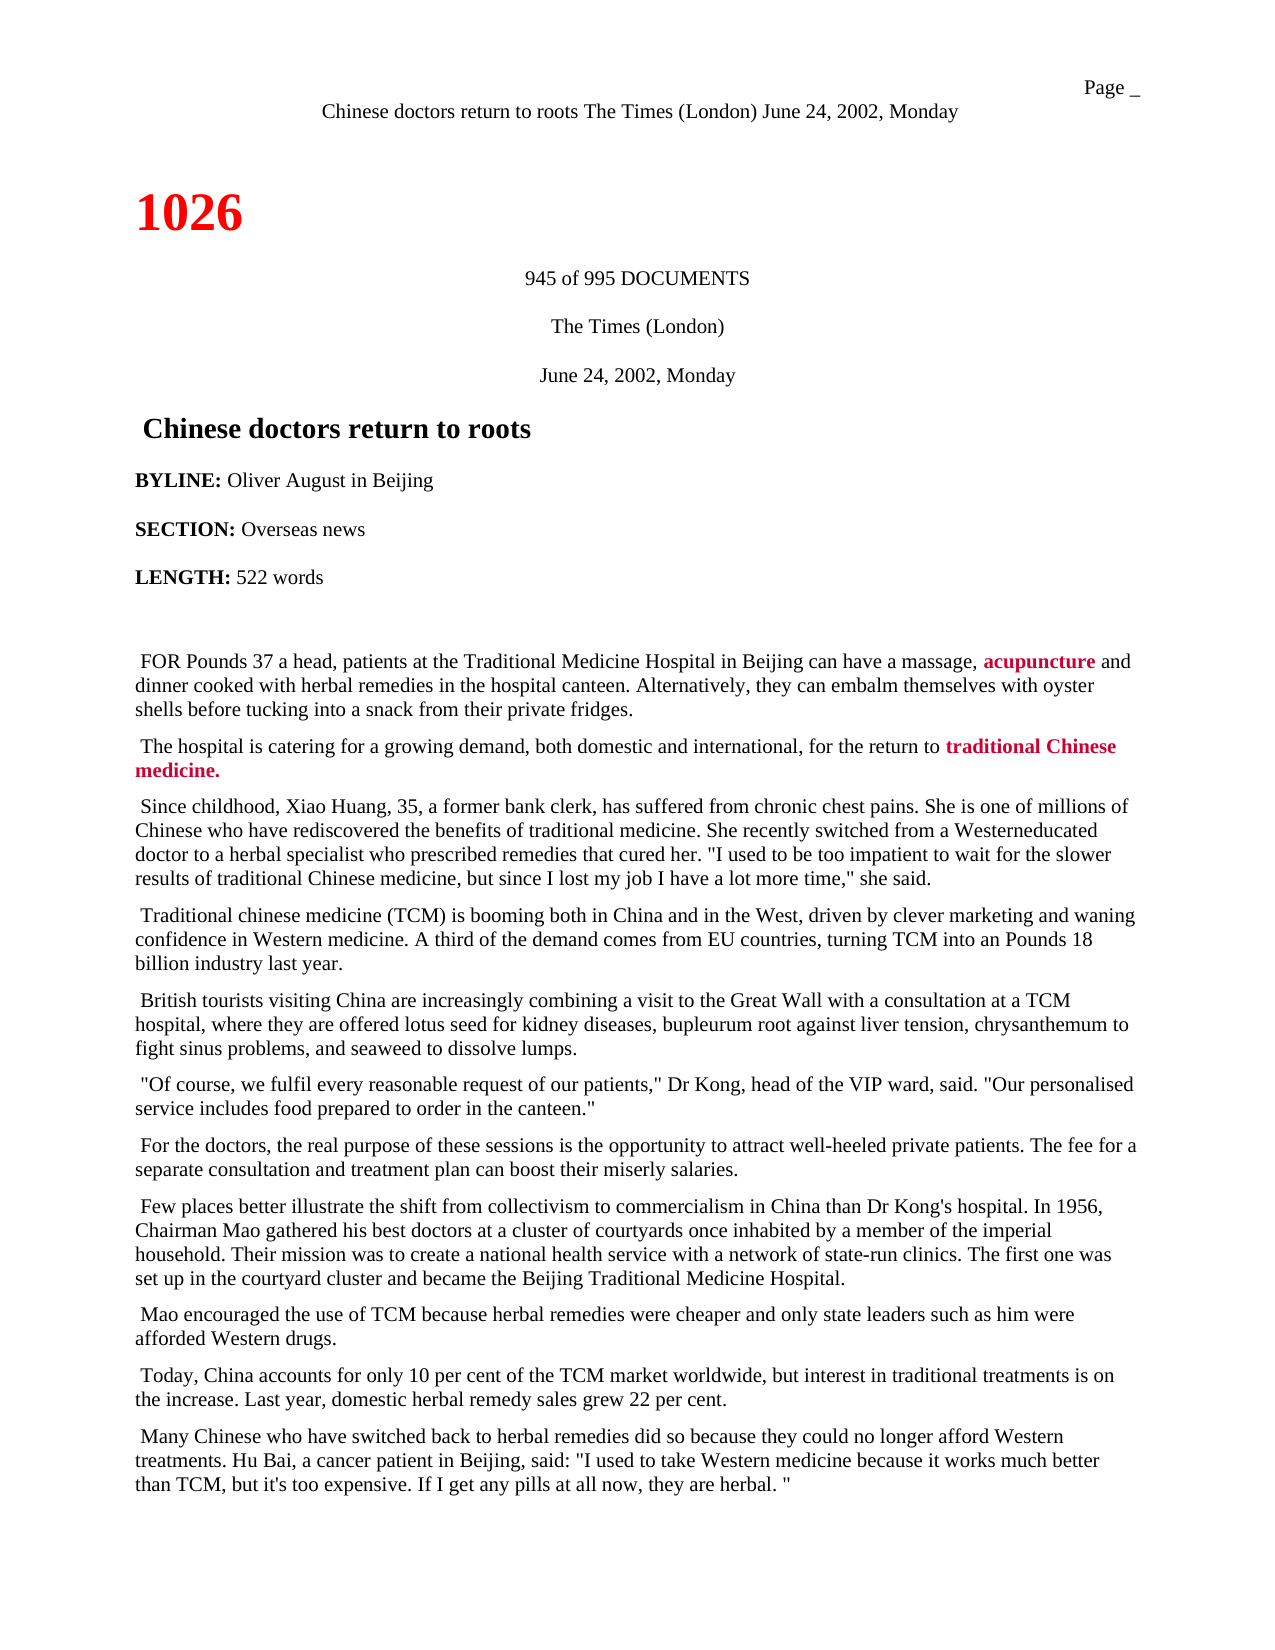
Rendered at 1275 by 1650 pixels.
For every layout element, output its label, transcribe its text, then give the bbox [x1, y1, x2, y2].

text LENGTH: 522 words [135, 564, 1140, 589]
text "Of course, we fulfil every reasonable request of our patients," Dr Kong, head of the VIP ward, said. "Our personalised service includes food prepared to order in the canteen." [135, 1072, 1140, 1120]
text For the doctors, the real purpose of these sessions is the opportunity to attract well-heeled private patients. The fee for a separate consultation and treatment plan can boost their miserly salaries. [135, 1133, 1140, 1181]
text June 24, 2002, Monday [185, 363, 1090, 387]
text Since childhood, Xiao Huang, 35, a former bank clerk, has suffered from chronic chest pains. She is one of millions of Chinese who have rediscovered the benefits of traditional medicine. She recently switched from a Westerneducated doctor to a herbal specialist who prescribed remedies that cured her. "I used to be too impatient to wait for the slower results of traditional Chinese medicine, but since I lost my job I have a lot more time," she said. [135, 794, 1140, 890]
text The Times (London) [185, 314, 1090, 338]
text Mao encouraged the use of TCM because herbal remedies were cheaper and only state leaders such as him were afforded Western drugs. [135, 1302, 1140, 1350]
text Many Chinese who have switched back to herbal remedies did so because they could no longer afford Western treatments. Hu Bai, a cancer patient in Beijing, said: "I used to take Western medicine because it works much better than TCM, but it's too expensive. If I get any pills at all now, they are herbal. " [135, 1423, 1140, 1496]
text Few places better illustrate the shift from collectivism to commercialism in China than Dr Kong's hospital. In 1956, Chairman Mao gathered his best doctors at a cluster of courtyards once inhabited by a member of the imperial household. Their mission was to create a national health service with a network of state-run clinics. The first one was set up in the courtyard cluster and became the Beijing Traditional Medicine Hospital. [135, 1193, 1140, 1290]
text BYLINE: Oliver August in Beijing [135, 468, 1140, 492]
text 1026 [135, 180, 1140, 242]
text Traditional chinese medicine (TCM) is booming both in China and in the West, driven by clever marketing and waning confidence in Western medicine. A third of the demand comes from EU countries, turning TCM into an Pounds 18 billion industry last year. [135, 903, 1140, 975]
text 945 of 995 DOCUMENTS [135, 266, 1140, 290]
text The hospital is catering for a growing demand, both domestic and international, for the return to traditional Chinese medicine. [135, 733, 1140, 782]
text British tourists visiting China are increasingly combining a visit to the Great Wall with a consultation at a TCM hospital, where they are offered lotus seed for kidney diseases, bupleurum root against liver tension, chrysanthemum to fight sinus problems, and seaweed to dissolve lumps. [135, 988, 1140, 1060]
text SECTION: Overseas news [135, 516, 1140, 541]
text Chinese doctors return to roots [135, 411, 1140, 444]
text Today, China accounts for only 10 per cent of the TCM market worldwide, but interest in traditional treatments is on the increase. Last year, domestic herbal remedy sales grew 22 per cent. [135, 1363, 1140, 1411]
text FOR Pounds 37 a head, patients at the Traditional Medicine Hospital in Beijing can have a massage, acupuncture and dinner cooked with herbal remedies in the hospital canteen. Alternatively, they can embalm themselves with oyster shells before tucking into a snack from their private fridges. [135, 649, 1140, 721]
